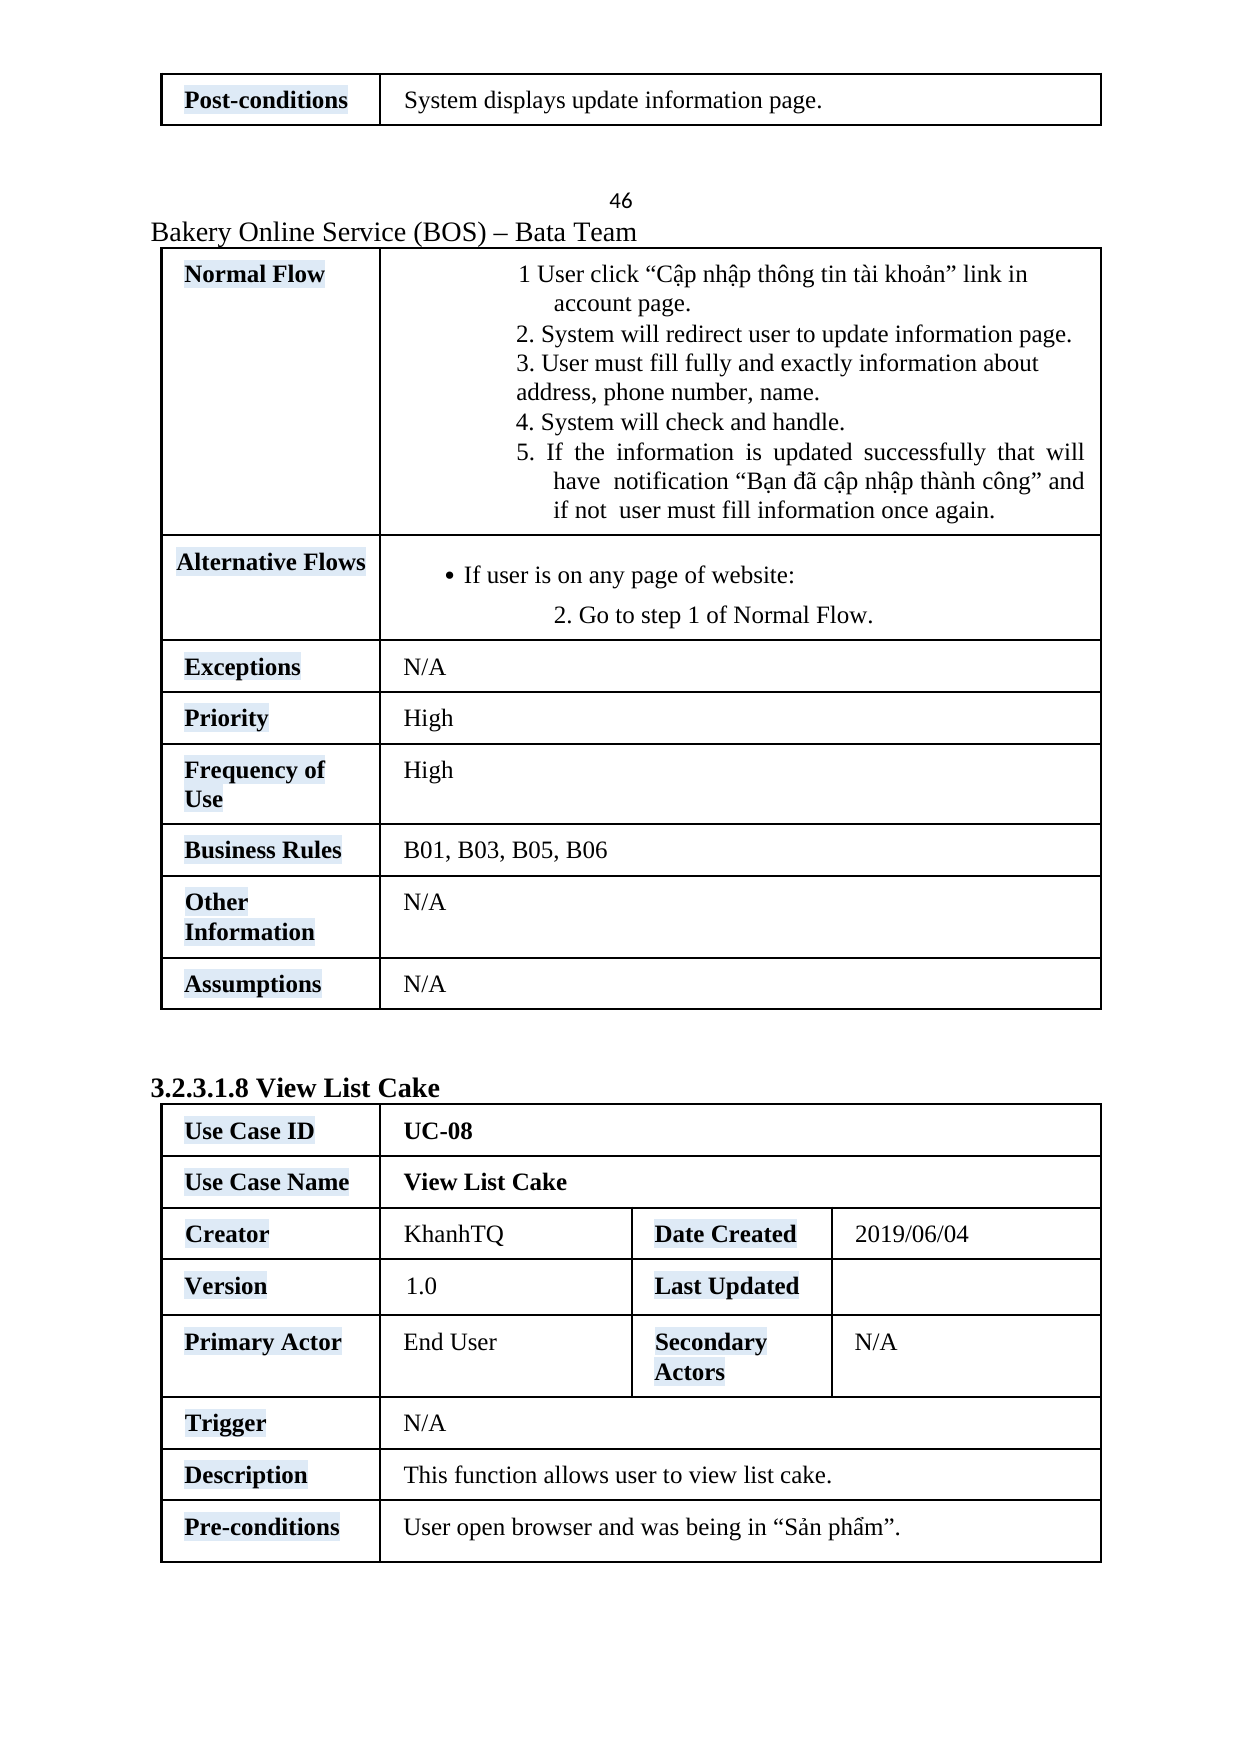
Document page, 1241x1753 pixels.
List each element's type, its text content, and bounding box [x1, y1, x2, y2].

table_cell B01, B03, B05, B06 [381, 825, 1100, 874]
table_cell Secondary Actors [633, 1316, 831, 1396]
table_cell Creator [163, 1209, 379, 1258]
table_header Use Case ID [163, 1105, 379, 1155]
table_header UC-08 [381, 1105, 1100, 1155]
text 3.2.3.1.8 View List Cake [150, 1071, 1170, 1103]
table_cell View List Cake [381, 1157, 1100, 1207]
table_cell Post-conditions [163, 75, 379, 124]
table_cell This function allows user to view list cake. [381, 1450, 1100, 1499]
table_cell End User [381, 1316, 631, 1396]
table_cell Exceptions [163, 641, 379, 691]
text Bakery Online Service (BOS) – Bata Team [150, 215, 1170, 247]
table_cell High [381, 693, 1100, 742]
table_cell System displays update information page. [381, 75, 1100, 124]
table_cell Use Case Name [163, 1157, 379, 1207]
table_header 1 User click “Cập nhập thông tin tài khoản” link in account page. 2. System will redirect user to update information page. 3. User must fill fully and exactly information about address, phone number, name. 4. System will check and handle. 5. If the information is updated successfully that will have notification “Bạn đã cập nhập thành công” and if not user must fill information once again. [381, 249, 1100, 534]
table_cell N/A [381, 641, 1100, 691]
table_cell Description [163, 1450, 379, 1499]
table_cell 1.0 [381, 1260, 631, 1314]
table_cell Frequency of Use [163, 745, 379, 823]
text 46 [609, 187, 1170, 215]
table_cell Version [163, 1260, 379, 1314]
table_cell Last Updated [633, 1260, 831, 1314]
table_header Normal Flow [163, 249, 379, 534]
table_cell Primary Actor [163, 1316, 379, 1396]
table_cell Priority [163, 693, 379, 742]
table_cell N/A [833, 1316, 1100, 1396]
table_cell 2019/06/04 [833, 1209, 1100, 1258]
table_cell Date Created [633, 1209, 831, 1258]
table_cell [833, 1260, 1100, 1314]
table_cell N/A [381, 959, 1100, 1008]
table_cell Alternative Flows [163, 536, 379, 639]
table_cell Trigger [163, 1398, 379, 1448]
table_cell Assumptions [163, 959, 379, 1008]
table_cell Pre-conditions [163, 1501, 379, 1561]
table_cell Business Rules [163, 825, 379, 874]
table_cell User open browser and was being in “Sản phẩm”. [381, 1501, 1100, 1561]
table_cell KhanhTQ [381, 1209, 631, 1258]
table_cell Other Information [163, 877, 379, 957]
table_cell High [381, 745, 1100, 823]
table_cell ∙ If user is on any page of website: 2. Go to step 1 of Normal Flow. [381, 536, 1100, 639]
table_cell N/A [381, 1398, 1100, 1448]
table_cell N/A [381, 877, 1100, 957]
